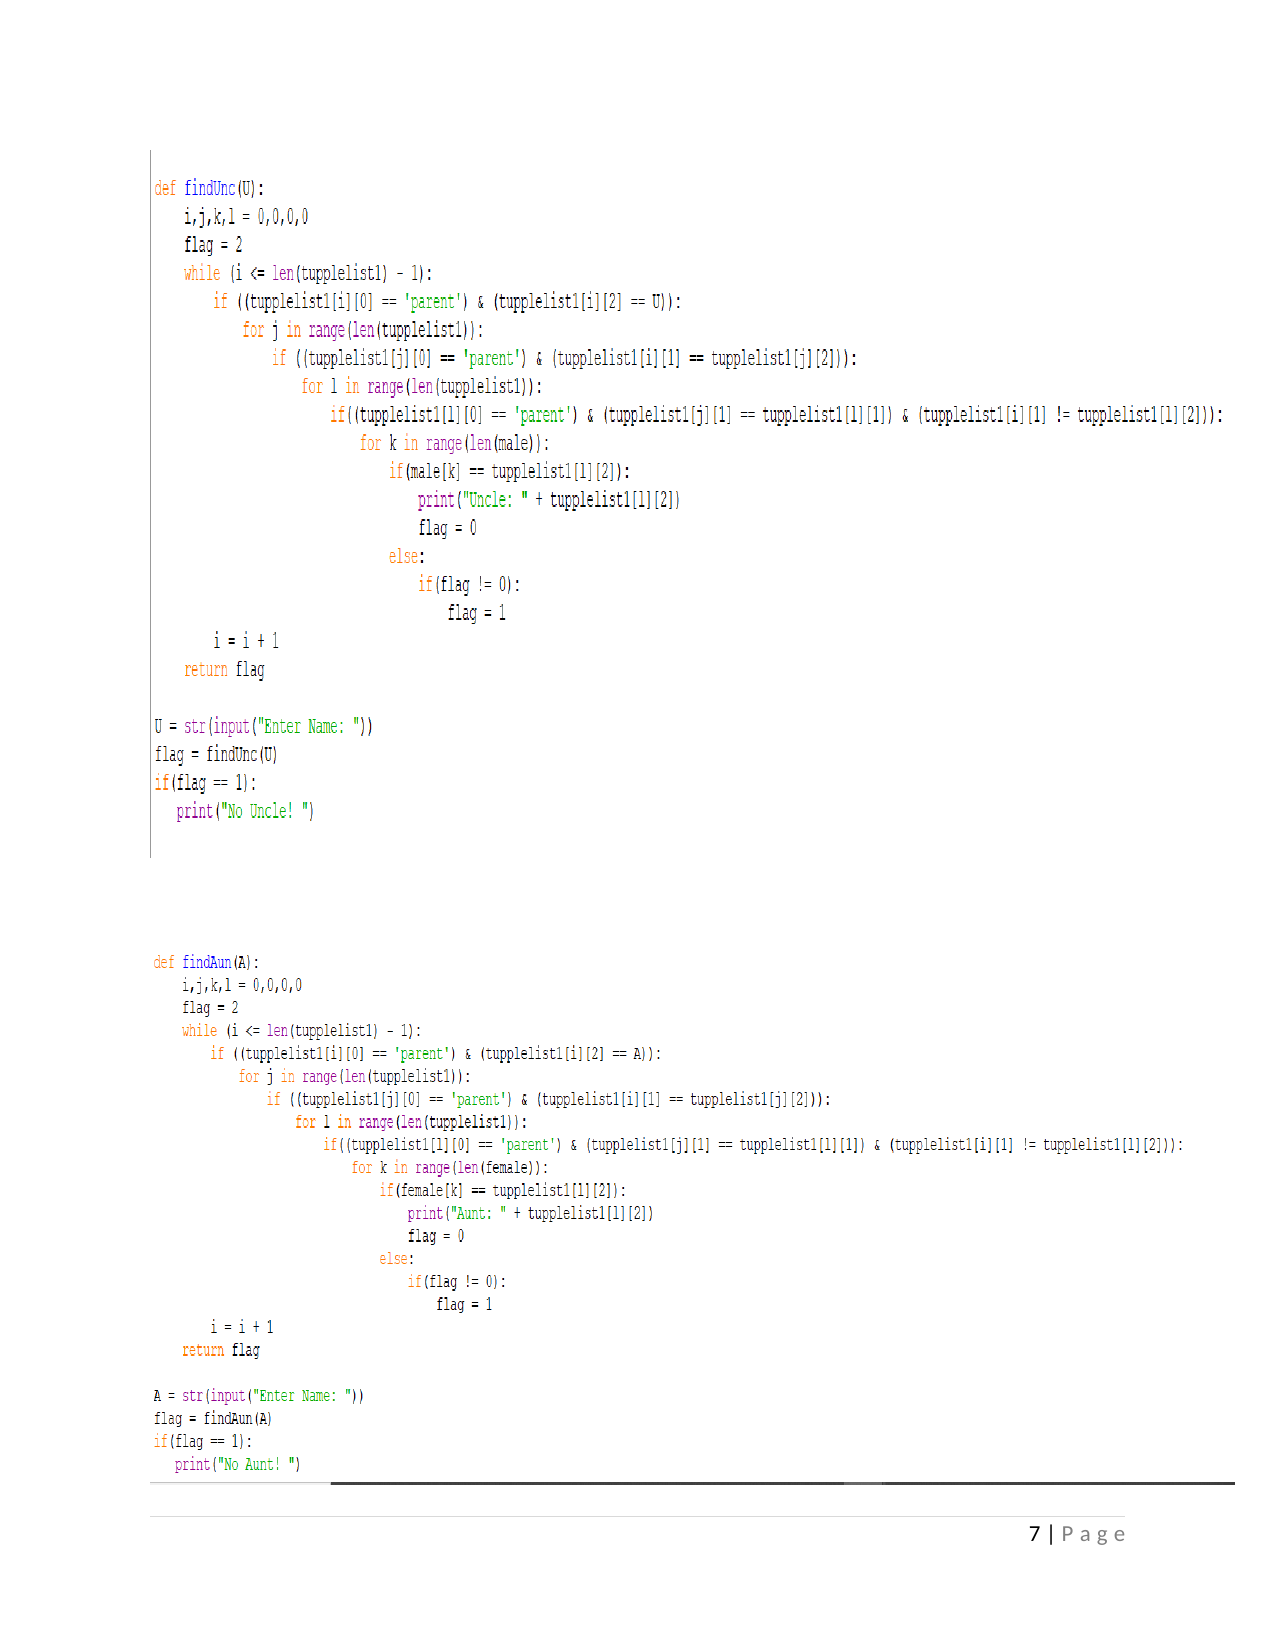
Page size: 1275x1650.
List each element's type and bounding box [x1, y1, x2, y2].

picture [150, 150, 1275, 858]
picture [150, 926, 1235, 1485]
